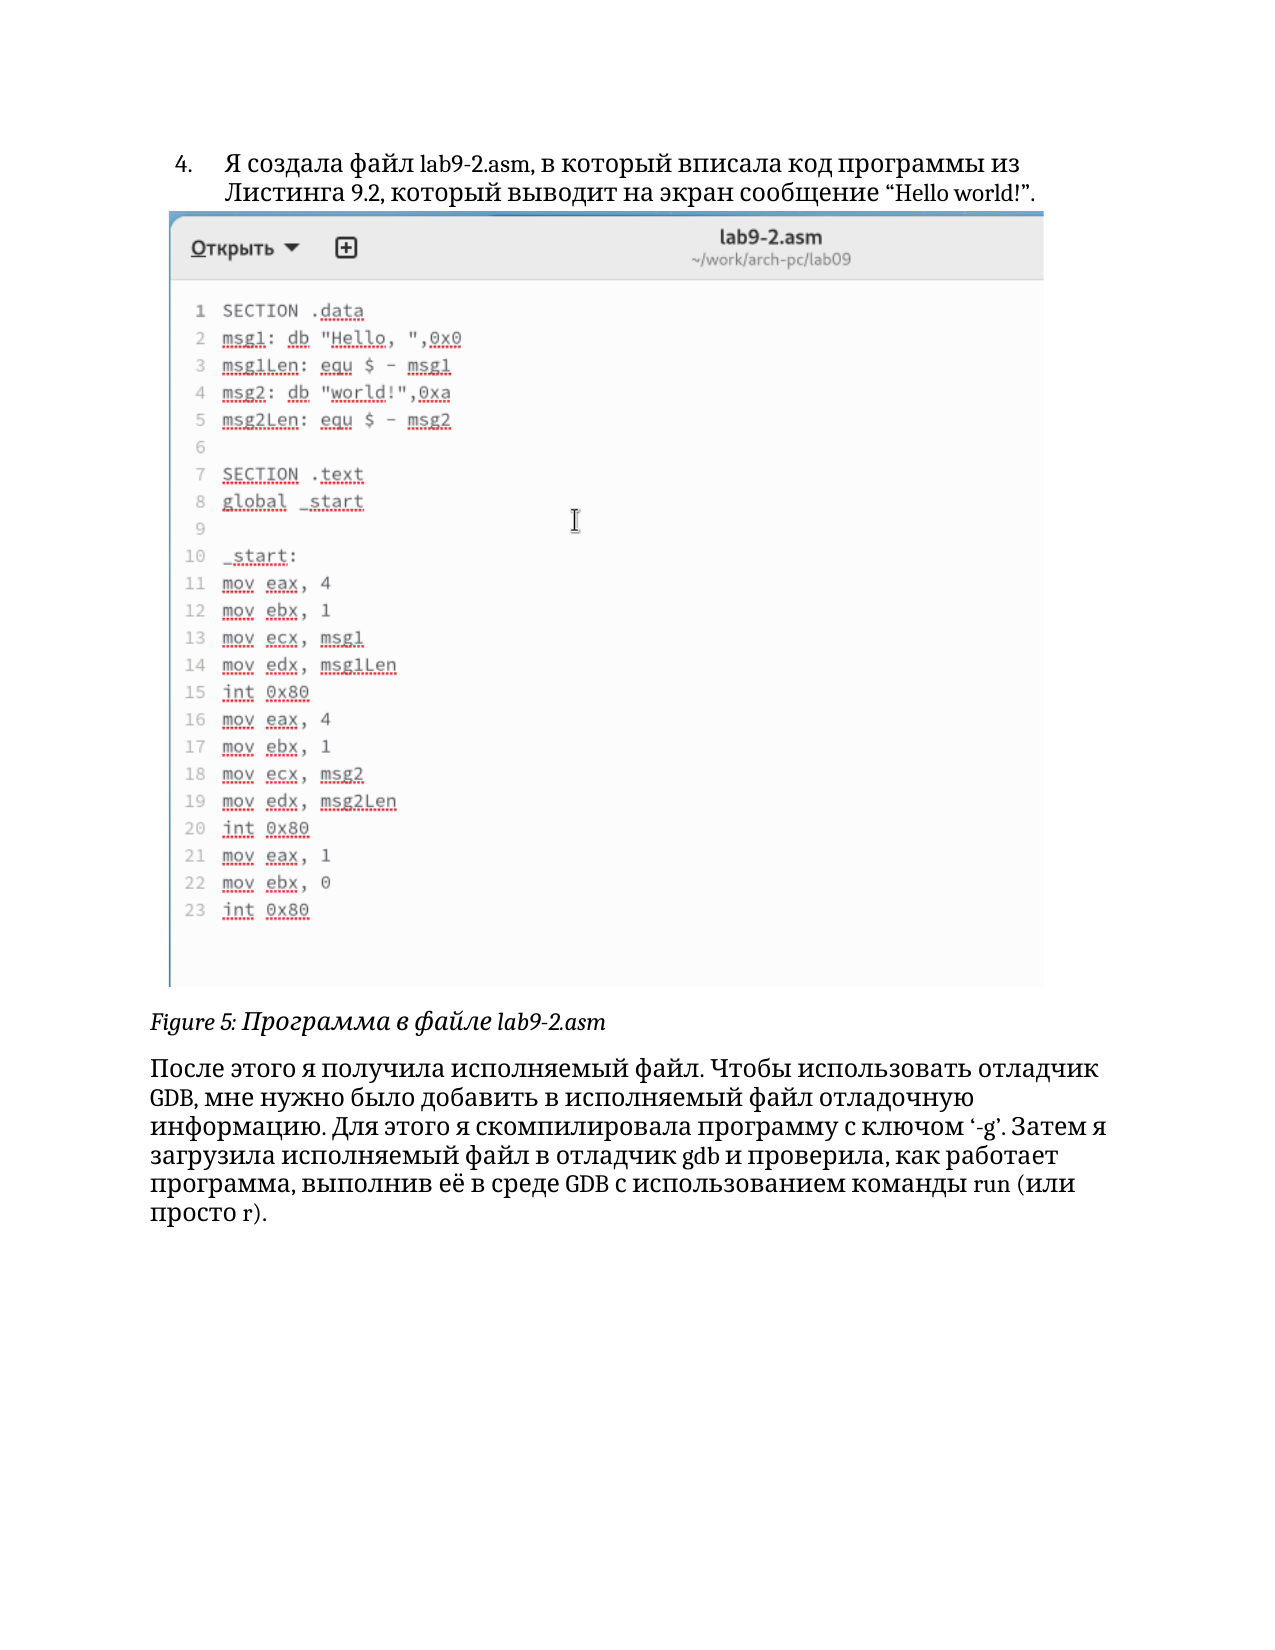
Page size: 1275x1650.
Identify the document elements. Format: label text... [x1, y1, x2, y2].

text Figure 5: Программа в файле lab9-2.asm [150, 1008, 1125, 1037]
list Я создала файл lab9-2.asm, в который вписала код программы из Листинга 9.2, который выводит на экран сообщение “Hello world!”. [175, 150, 1125, 207]
text После этого я получила исполняемый файл. Чтобы использовать отладчик GDB, мне нужно было добавить в исполняемый файл отладочную информацию. Для этого я скомпилировала программу с ключом ‘-g’. Затем я загрузила исполняемый файл в отладчик gdb и проверила, как работает программа, выполнив её в среде GDB с использованием команды run (или просто r). [150, 1055, 1125, 1228]
picture [168, 211, 1044, 987]
